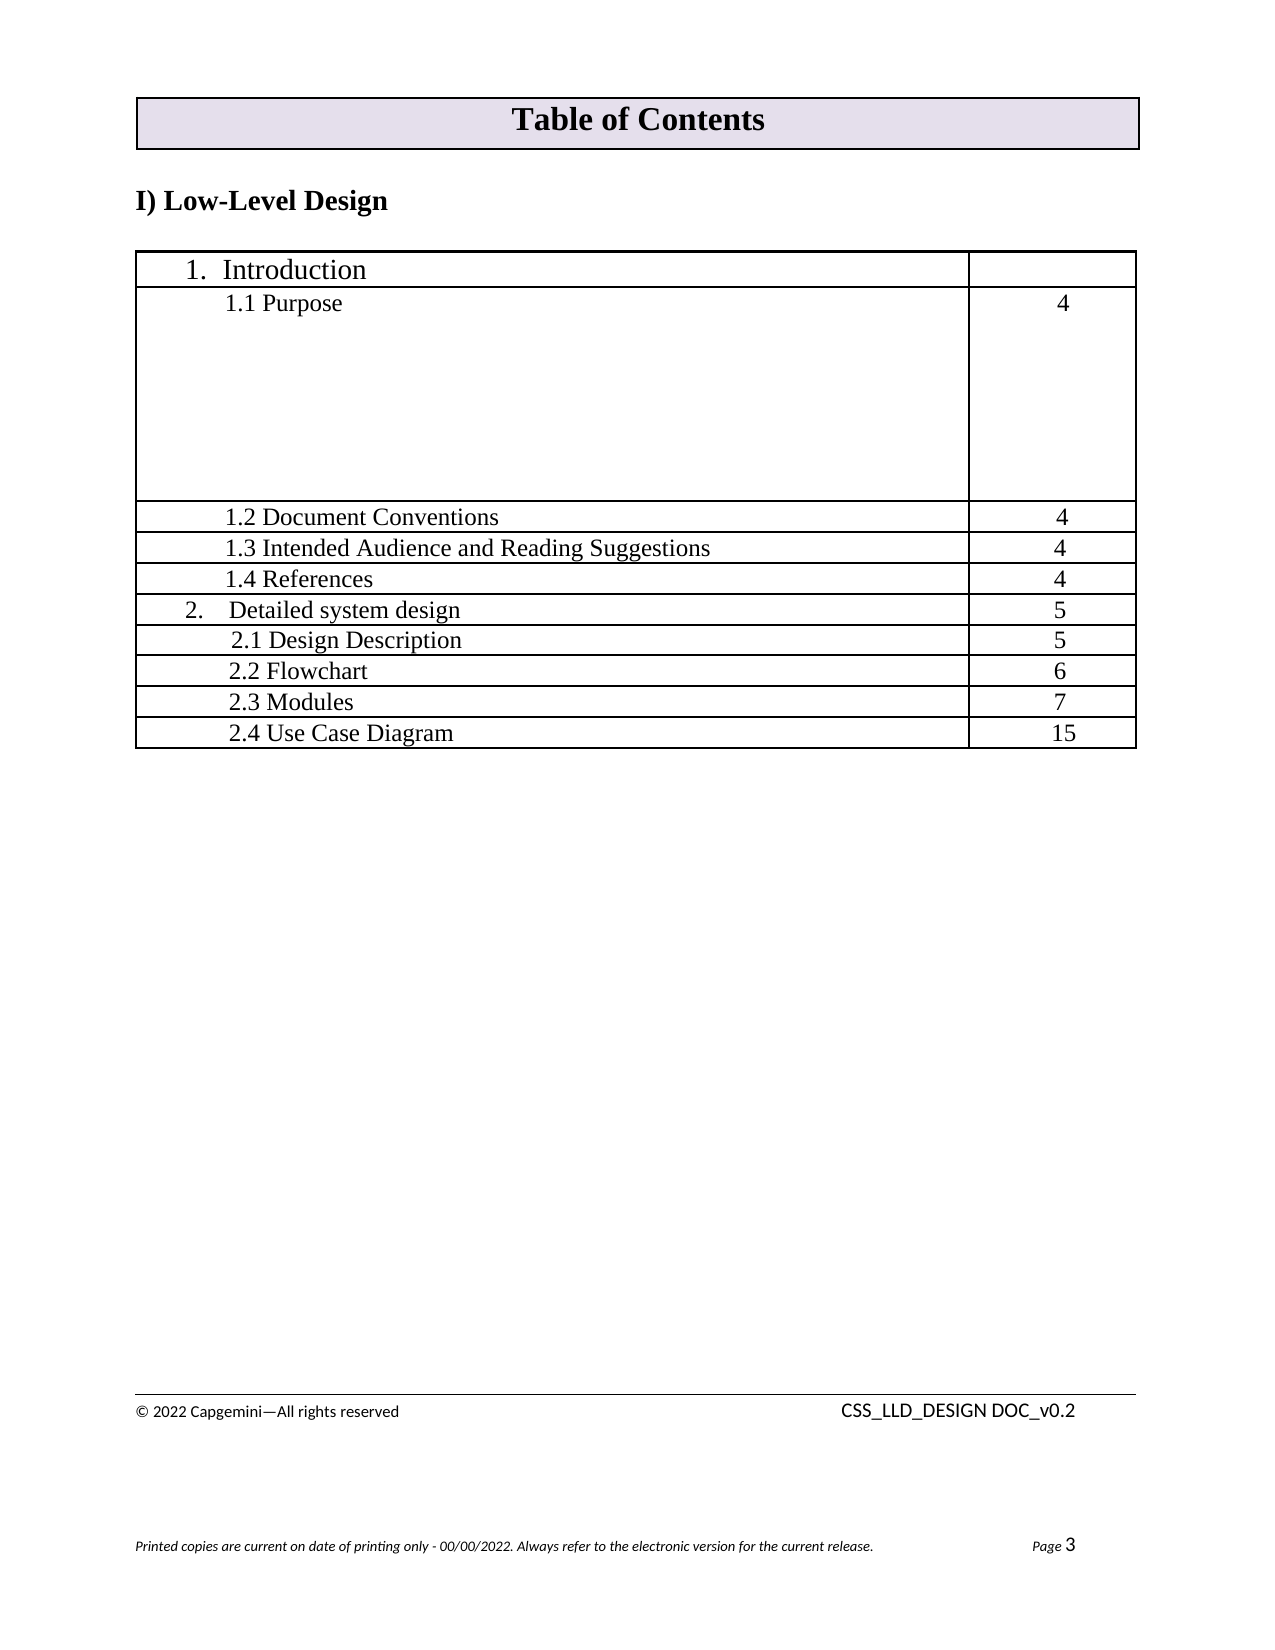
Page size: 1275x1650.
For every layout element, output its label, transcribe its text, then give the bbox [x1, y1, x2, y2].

table_cell 5 [970, 595, 1135, 623]
table_header [970, 253, 1135, 286]
table_cell 1.3 Intended Audience and Reading Suggestions [137, 533, 968, 562]
table_cell 4 [970, 502, 1135, 531]
table_cell 2.2 Flowchart [137, 656, 968, 685]
table_cell 15 [970, 718, 1135, 747]
table_cell 2.1 Design Description [137, 626, 968, 654]
table_cell 7 [970, 687, 1135, 716]
table_cell 2.3 Modules [137, 687, 968, 716]
table_cell 1.4 References [137, 564, 968, 593]
table_header Introduction [137, 253, 968, 286]
text I) Low-Level Design [135, 183, 1136, 217]
table_cell 2.4 Use Case Diagram [137, 718, 968, 747]
table_header Table of Contents [138, 99, 1138, 148]
table_cell 1.1 Purpose [137, 288, 968, 500]
table_cell 6 [970, 656, 1135, 685]
table_cell 5 [970, 626, 1135, 654]
table_cell Detailed system design [137, 595, 968, 623]
table_cell 4 [970, 533, 1135, 562]
table_cell 1.2 Document Conventions [137, 502, 968, 531]
table_cell 4 [970, 564, 1135, 593]
table_cell 4 [970, 288, 1135, 500]
